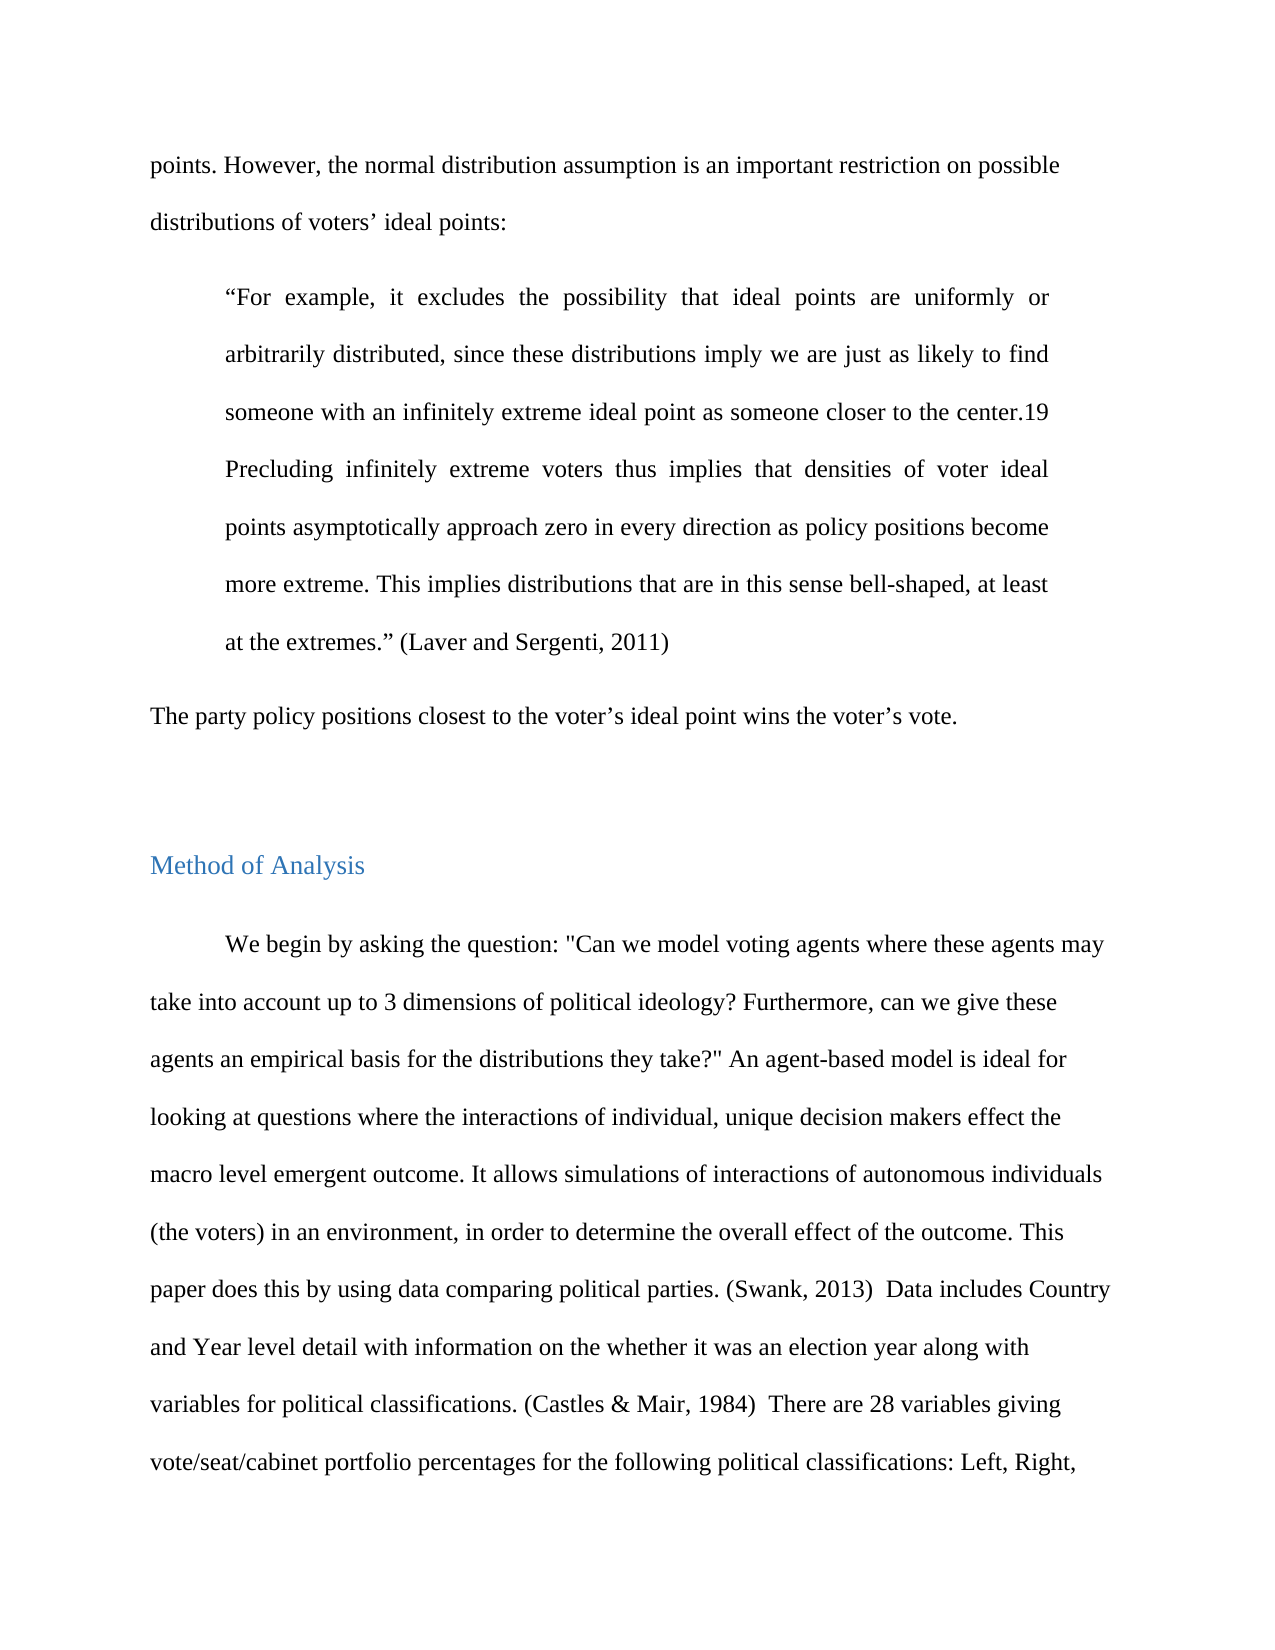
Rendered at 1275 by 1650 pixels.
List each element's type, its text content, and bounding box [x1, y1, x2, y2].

subtitle Method of Analysis [150, 849, 1125, 880]
text “For example, it excludes the possibility that ideal points are uniformly or arbitrarily distributed, since these distributions imply we are just as likely to find someone with an infinitely extreme ideal point as someone closer to the center.19 Precluding infinitely extreme voters thus implies that densities of voter ideal points asymptotically approach zero in every direction as policy positions become more extreme. This implies distributions that are in this sense bell-shaped, at least at the extremes.” (Laver and Sergenti, 2011) [225, 282, 1050, 655]
text The party policy positions closest to the voter’s ideal point wins the voter’s vote. [150, 701, 1125, 729]
